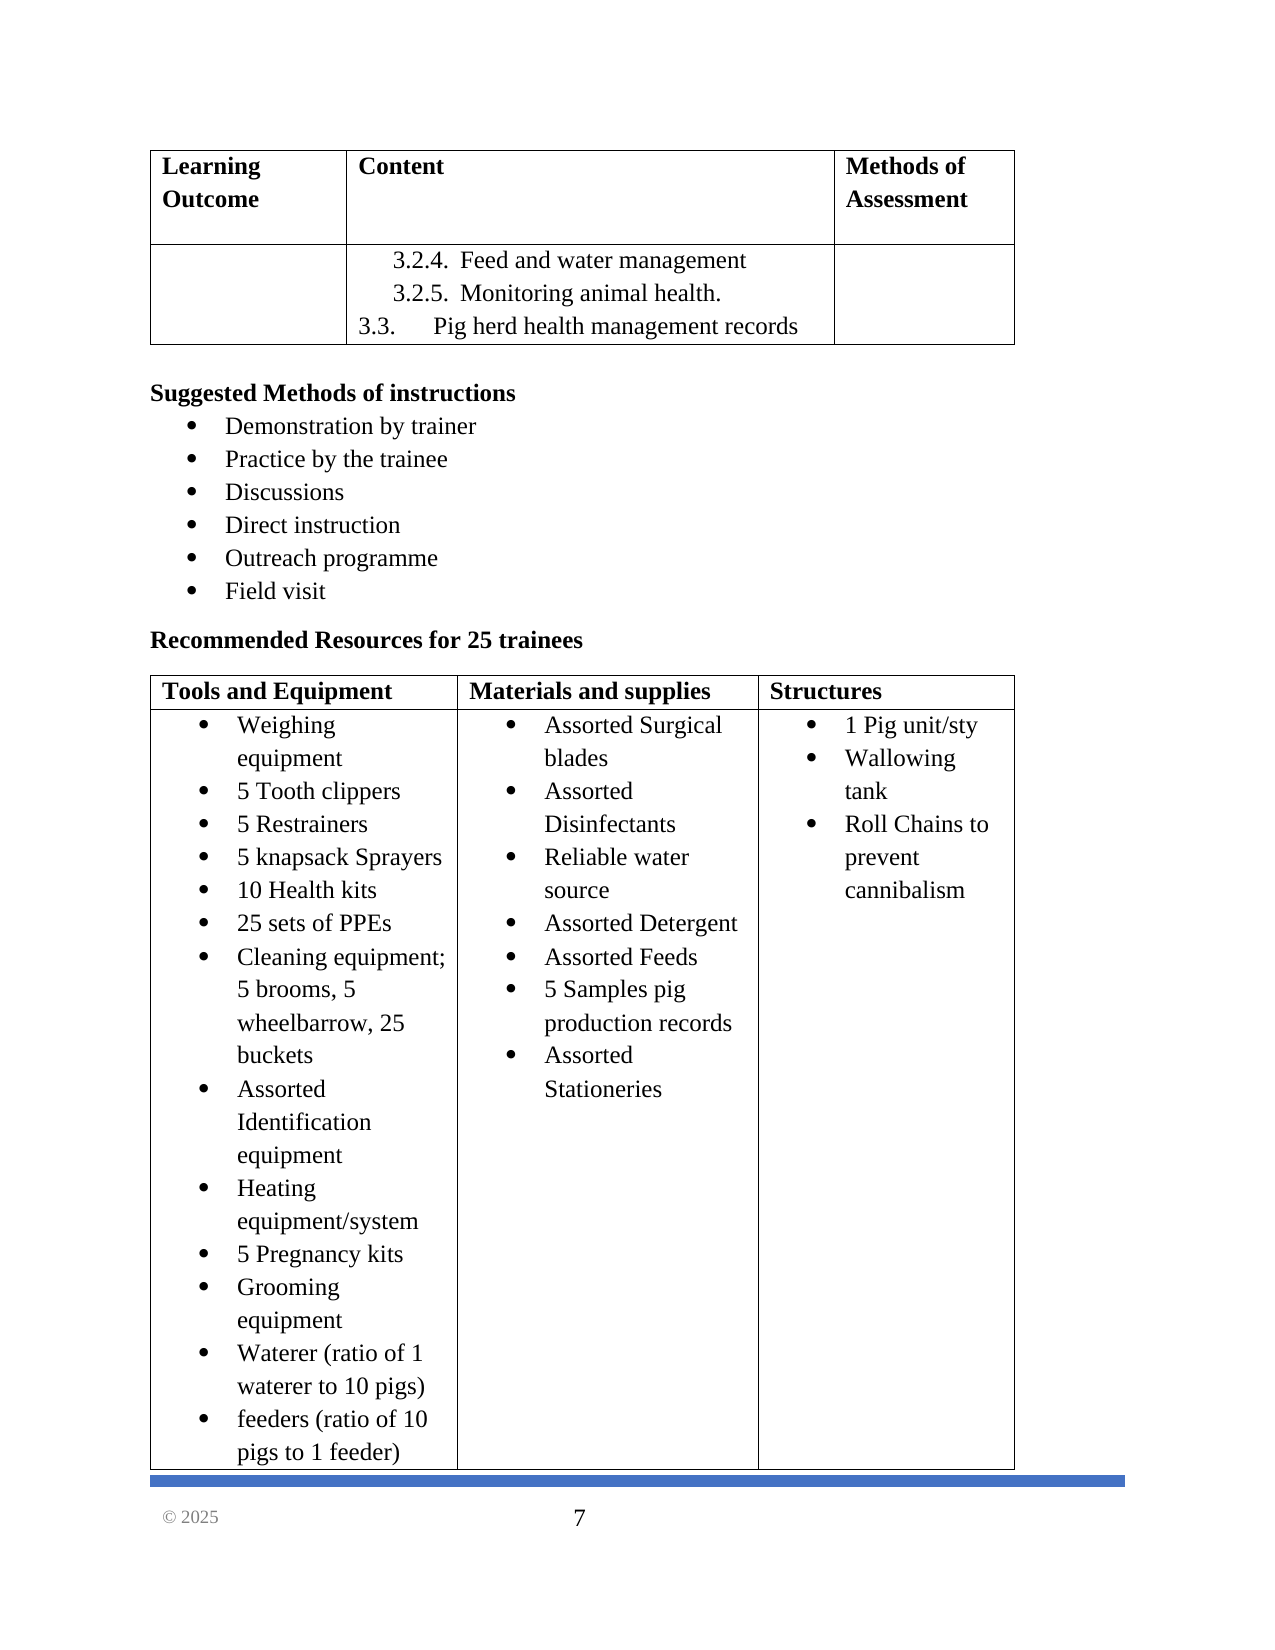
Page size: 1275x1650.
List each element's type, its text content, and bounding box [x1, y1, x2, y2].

text Suggested Methods of instructions [150, 378, 1125, 407]
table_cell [759, 710, 1014, 1468]
list Outreach programme [187, 543, 1125, 572]
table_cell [347, 245, 834, 344]
list Direct instruction [187, 510, 1125, 539]
table_header Materials and supplies [458, 676, 758, 709]
table_header Tools and Equipment [151, 676, 457, 709]
table_header Structures [759, 676, 1014, 709]
list Discussions [187, 477, 1125, 506]
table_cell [151, 245, 346, 344]
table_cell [458, 710, 758, 1468]
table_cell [151, 710, 457, 1468]
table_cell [835, 245, 1014, 344]
text Recommended Resources for 25 trainees [150, 626, 1125, 654]
list Field visit [187, 576, 1125, 605]
table_header Methods of Assessment [835, 151, 1014, 244]
table_header Content [347, 151, 834, 244]
table_header Learning Outcome [151, 151, 346, 244]
list Practice by the trainee [187, 444, 1125, 473]
list Demonstration by trainer [187, 411, 1125, 439]
